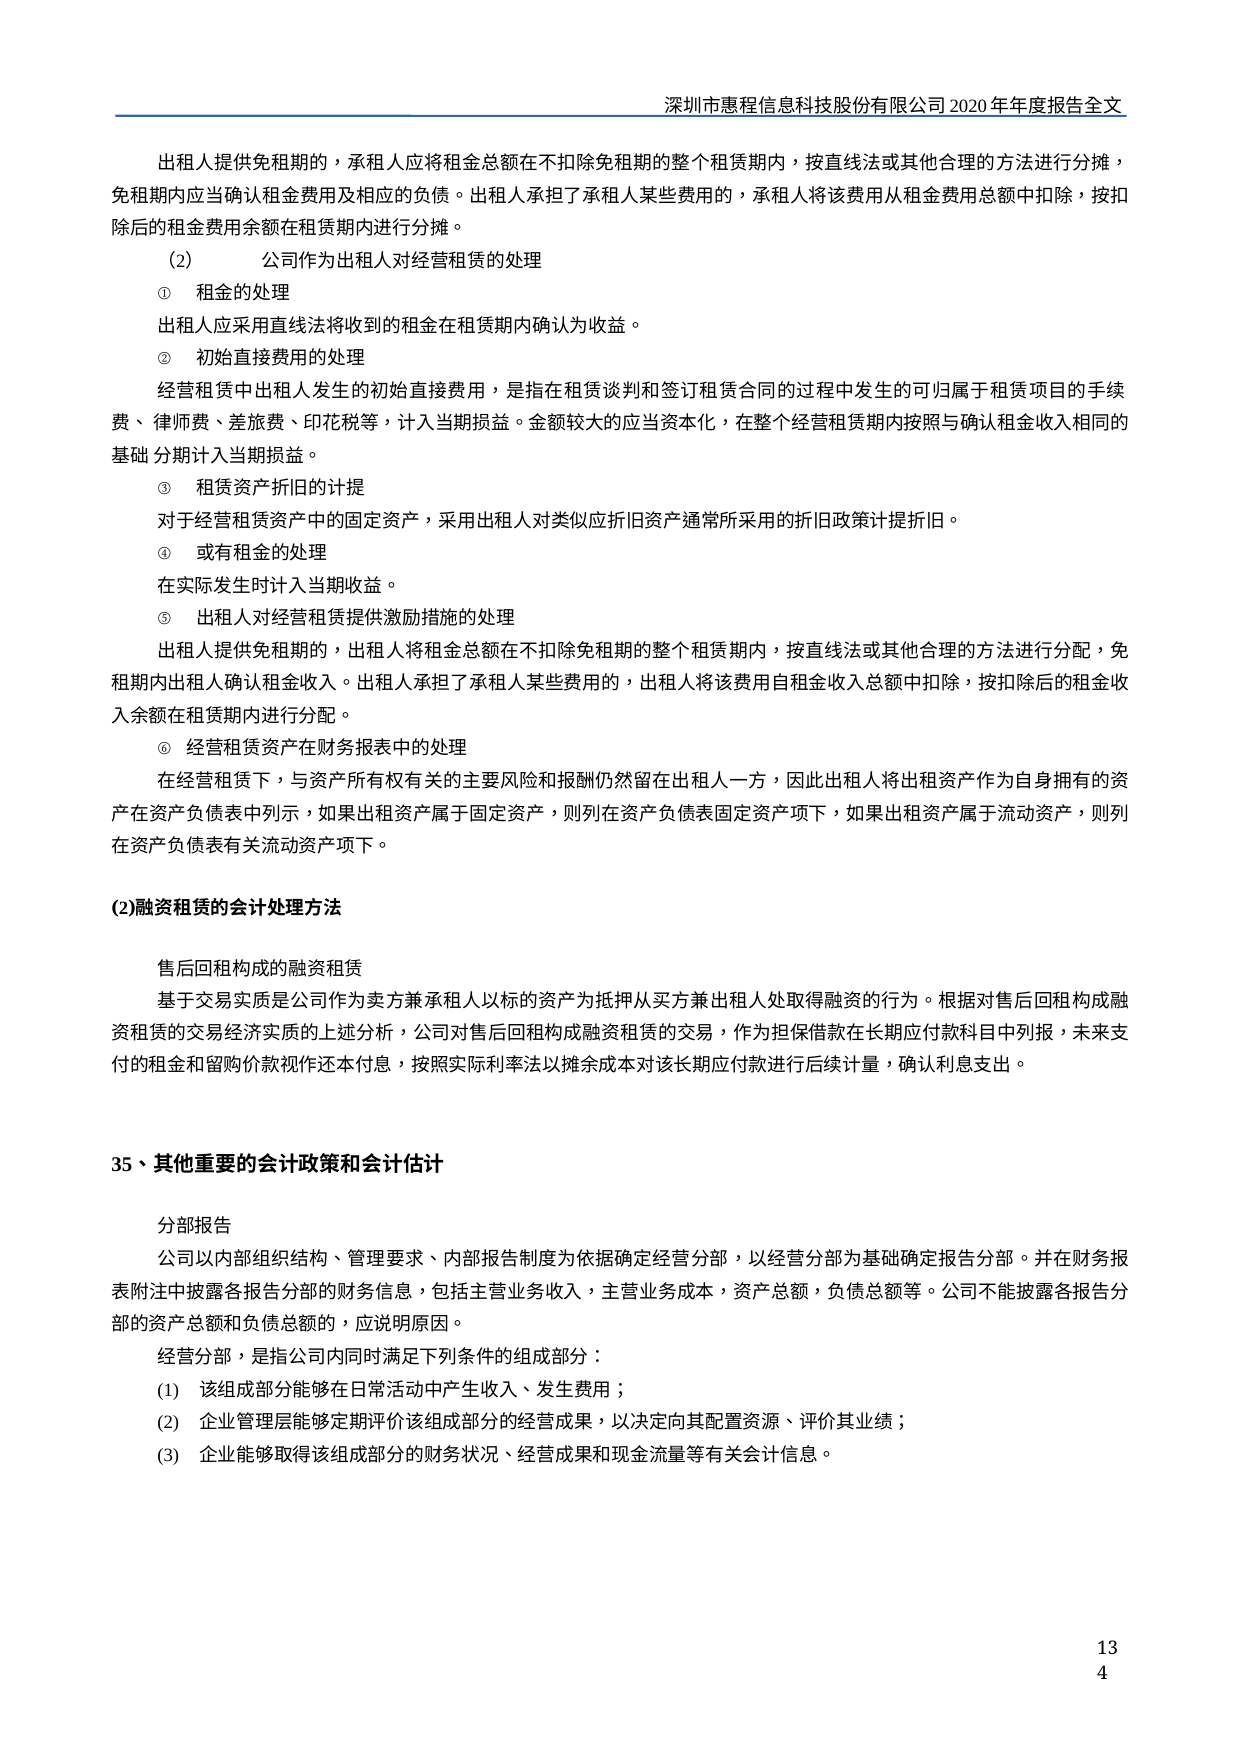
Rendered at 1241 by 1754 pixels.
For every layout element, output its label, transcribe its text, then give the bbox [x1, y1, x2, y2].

text 出租人提供免租期的，承租人应将租金总额在不扣除免租期的整个租赁期内，按直线法或其他合理的方法进行分摊， 免租期内应当确认租金费用及相应的负债。出租人承担了承租人某些费用的，承租人将该费用从租金费用总额中扣除，按扣 除后的租金费用余额在租赁期内进行分摊。 [111, 143, 1130, 241]
text 公司以内部组织结构、管理要求、内部报告制度为依据确定经营分部，以经营分部为基础确定报告分部。并在财务报 表附注中披露各报告分部的财务信息，包括主营业务收入，主营业务成本，资产总额，负债总额等。公司不能披露各报告分 部的资产总额和负债总额的，应说明原因。 [111, 1239, 1130, 1337]
text 售后回租构成的融资租赁 [111, 950, 1130, 982]
list 出租人对经营租赁提供激励措施的处理 [111, 598, 1130, 631]
text 经营租赁中出租人发生的初始直接费用，是指在租赁谈判和签订租赁合同的过程中发生的可归属于租赁项目的手续费、 律师费、差旅费、印花税等，计入当期损益。金额较大的应当资本化，在整个经营租赁期内按照与确认租金收入相同的基础 分期计入当期损益。 [111, 371, 1130, 468]
text 出租人应采用直线法将收到的租金在租赁期内确认为收益。 [111, 306, 1130, 338]
text (2)融资租赁的会计处理方法 [111, 888, 1130, 921]
text 在经营租赁下，与资产所有权有关的主要风险和报酬仍然留在出租人一方，因此出租人将出租资产作为自身拥有的资 产在资产负债表中列示，如果出租资产属于固定资产，则列在资产负债表固定资产项下，如果出租资产属于流动资产，则列 在资产负债表有关流动资产项下。 [111, 761, 1130, 859]
list 企业能够取得该组成部分的财务状况、经营成果和现金流量等有关会计信息。 [111, 1435, 1130, 1468]
list 或有租金的处理 [111, 533, 1130, 566]
text 出租人提供免租期的，出租人将租金总额在不扣除免租期的整个租赁期内，按直线法或其他合理的方法进行分配，免 租期内出租人确认租金收入。出租人承担了承租人某些费用的，出租人将该费用自租金收入总额中扣除，按扣除后的租金收 入余额在租赁期内进行分配。 [111, 631, 1130, 728]
list 该组成部分能够在日常活动中产生收入、发生费用； [111, 1370, 1130, 1403]
text 分部报告 [111, 1206, 1130, 1239]
text 35、其他重要的会计政策和会计估计 [111, 1149, 1130, 1177]
list 初始直接费用的处理 [111, 338, 1130, 371]
text 对于经营租赁资产中的固定资产，采用出租人对类似应折旧资产通常所采用的折旧政策计提折旧。 [111, 501, 1130, 533]
text 在实际发生时计入当期收益。 [111, 566, 1130, 598]
text 基于交易实质是公司作为卖方兼承租人以标的资产为抵押从买方兼出租人处取得融资的行为。根据对售后回租构成融 资租赁的交易经济实质的上述分析，公司对售后回租构成融资租赁的交易，作为担保借款在长期应付款科目中列报，未来支 付的租金和留购价款视作还本付息，按照实际利率法以摊余成本对该长期应付款进行后续计量，确认利息支出。 [111, 982, 1130, 1078]
list 租赁资产折旧的计提 [111, 468, 1130, 501]
text 经营分部，是指公司内同时满足下列条件的组成部分： [111, 1337, 1130, 1370]
list 租金的处理 [111, 273, 1130, 306]
list 企业管理层能够定期评价该组成部分的经营成果，以决定向其配置资源、评价其业绩； [111, 1403, 1130, 1435]
list 经营租赁资产在财务报表中的处理 [111, 728, 1130, 761]
text （2） 公司作为出租人对经营租赁的处理 [111, 241, 1130, 273]
